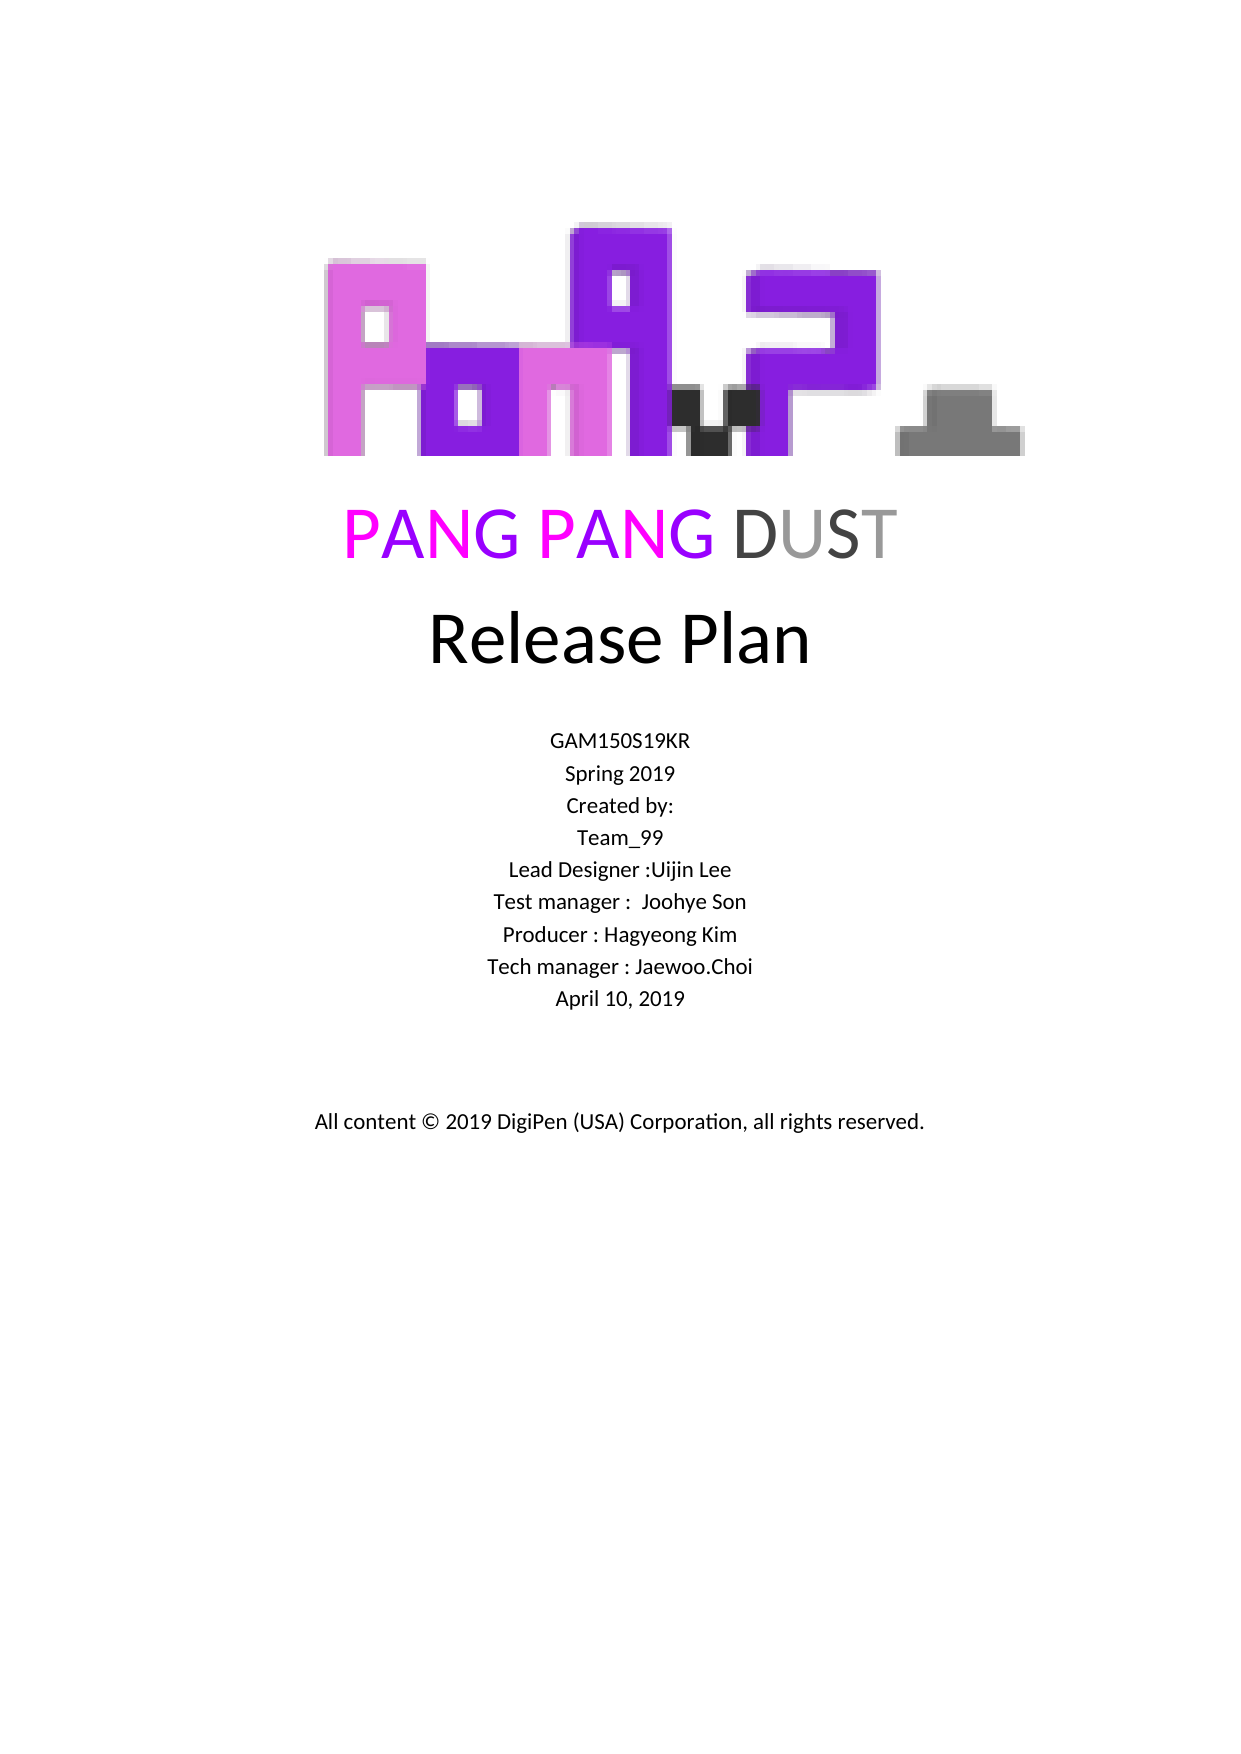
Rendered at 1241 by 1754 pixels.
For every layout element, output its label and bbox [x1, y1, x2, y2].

picture [150, 150, 1097, 456]
